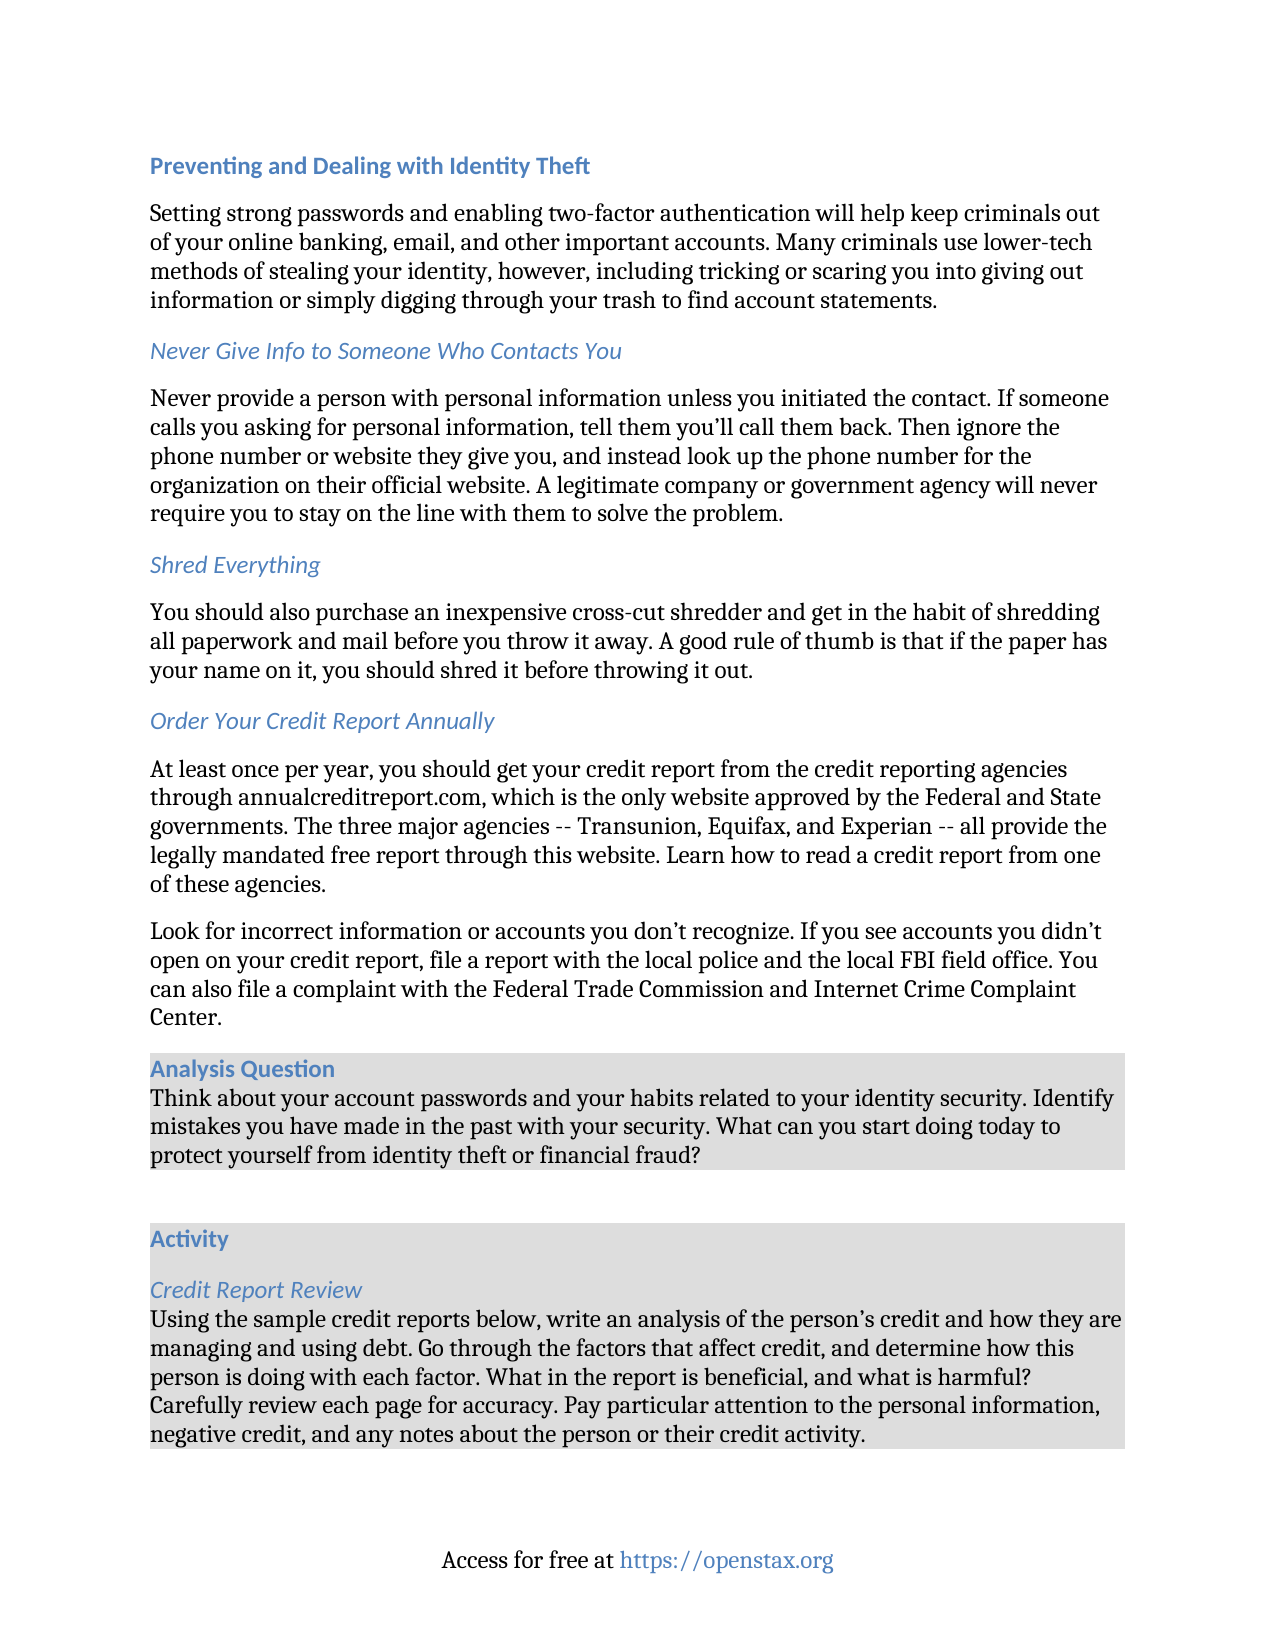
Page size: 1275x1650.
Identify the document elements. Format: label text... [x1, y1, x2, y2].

subtitle Credit Report Review [150, 1275, 1125, 1305]
text You should also purchase an inexpensive cross-cut shredder and get in the habit of shredding all paperwork and mail before you throw it away. A good rule of thumb is that if the paper has your name on it, you should shred it before throwing it out. [150, 598, 1125, 684]
text Setting strong passwords and enabling two-factor authentication will help keep criminals out of your online banking, email, and other important accounts. Many criminals use lower-tech methods of stealing your identity, however, including tricking or scaring you into giving out information or simply digging through your trash to find account statements. [150, 199, 1125, 314]
text At least once per year, you should get your credit report from the credit reporting agencies through annualcreditreport.com, which is the only website approved by the Federal and State governments. The three major agencies -- Transunion, Equifax, and Experian -- all provide the legally mandated free report through this website. Learn how to read a credit report from one of these agencies. [150, 754, 1125, 898]
subtitle Analysis Question [150, 1053, 1125, 1083]
subtitle Shred Everything [150, 549, 1125, 579]
text Think about your account passwords and your habits related to your identity security. Identify mistakes you have made in the past with your security. What can you start doing today to protect yourself from identity theft or financial fraud? [150, 1083, 1125, 1170]
subtitle Order Your Credit Report Annually [150, 705, 1125, 736]
text Look for incorrect information or accounts you don’t recognize. If you see accounts you didn’t open on your credit report, file a report with the local police and the local FBI field office. You can also file a complaint with the Federal Trade Commission and Internet Crime Complaint Center. [150, 917, 1125, 1032]
subtitle Preventing and Dealing with Identity Theft [150, 150, 1125, 181]
subtitle Activity [150, 1223, 1125, 1254]
text Never provide a person with personal information unless you initiated the contact. If someone calls you asking for personal information, tell them you’ll call them back. Then ignore the phone number or website they give you, and instead look up the phone number for the organization on their official website. A legitimate company or government agency will never require you to stay on the line with them to solve the problem. [150, 384, 1125, 528]
text Using the sample credit reports below, write an analysis of the person’s credit and how they are managing and using debt. Go through the factors that affect credit, and determine how this person is doing with each factor. What in the report is beneficial, and what is harmful? Carefully review each page for accuracy. Pay particular attention to the personal information, negative credit, and any notes about the person or their credit activity. [150, 1305, 1125, 1449]
subtitle Never Give Info to Someone Who Contacts You [150, 335, 1125, 366]
